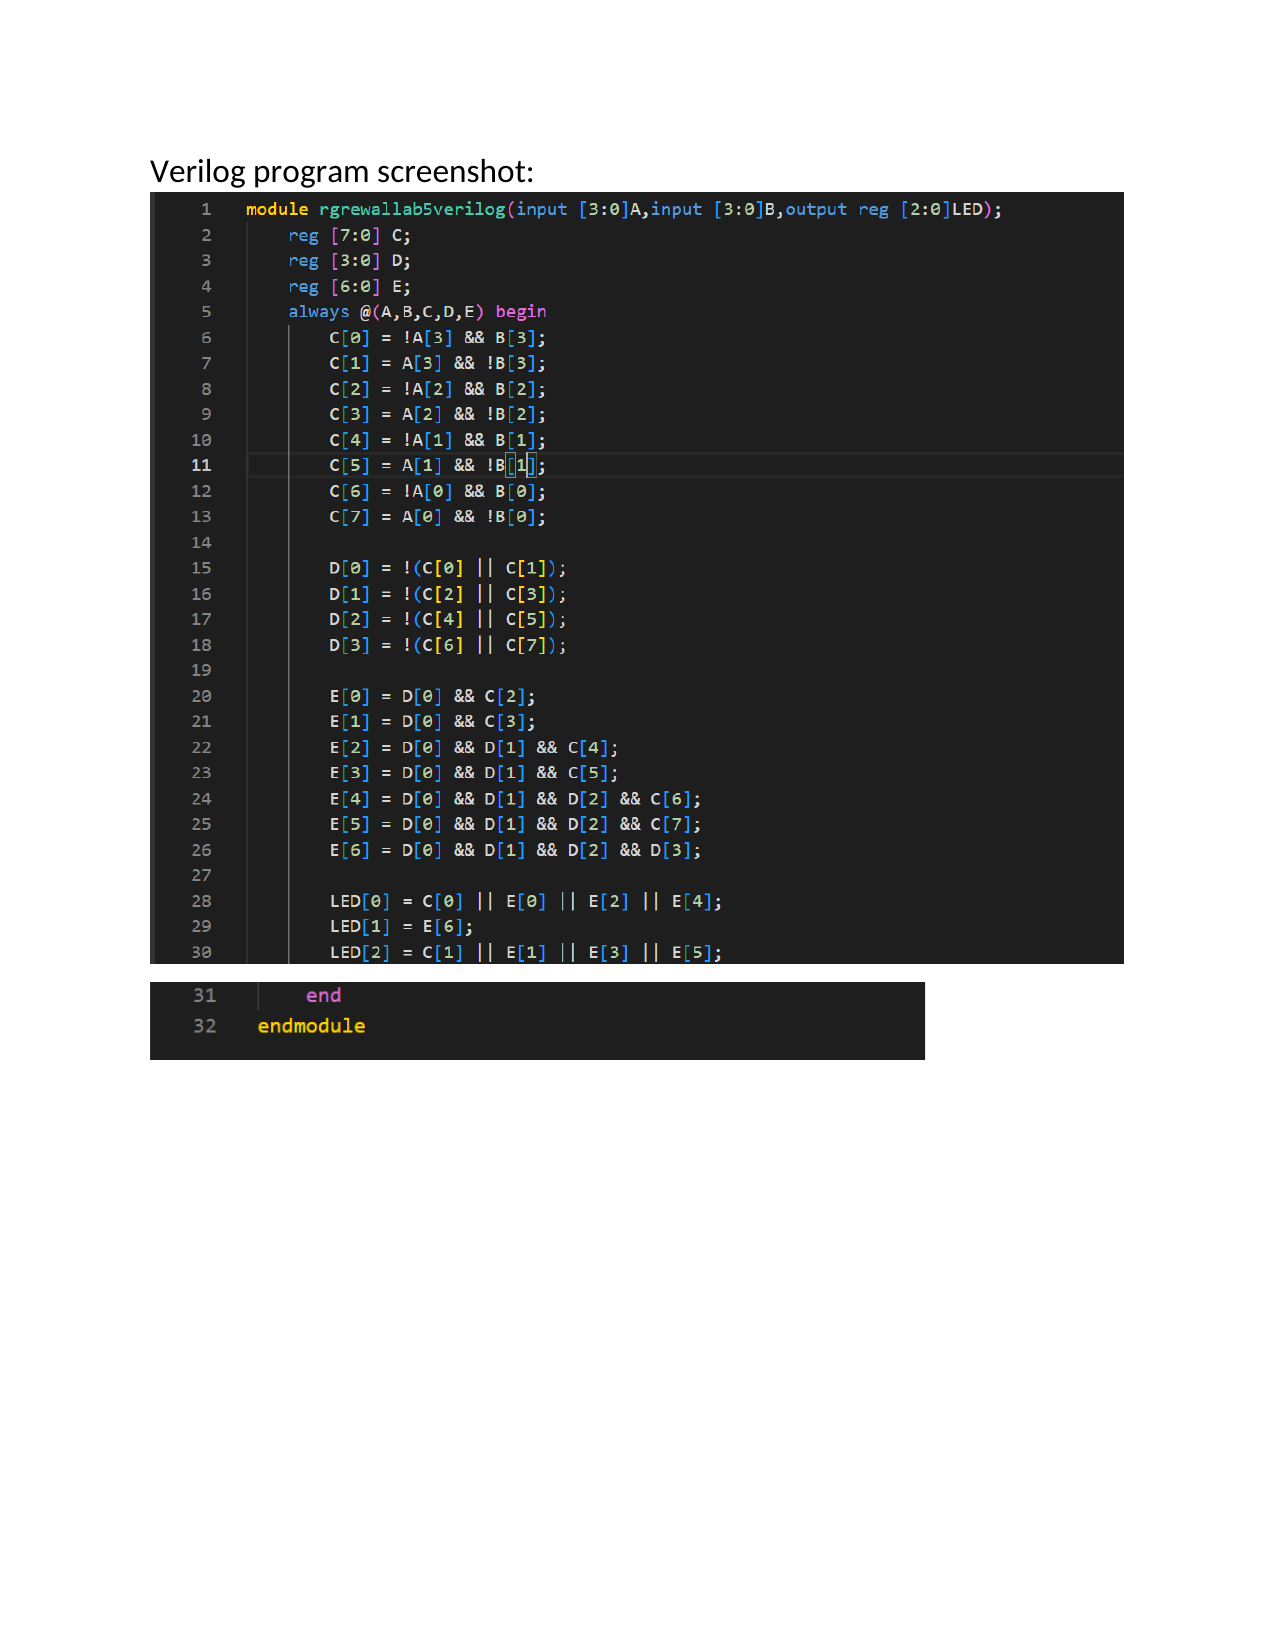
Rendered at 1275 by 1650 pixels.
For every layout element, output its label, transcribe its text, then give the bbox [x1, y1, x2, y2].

picture [150, 982, 926, 1060]
picture [150, 192, 1124, 964]
